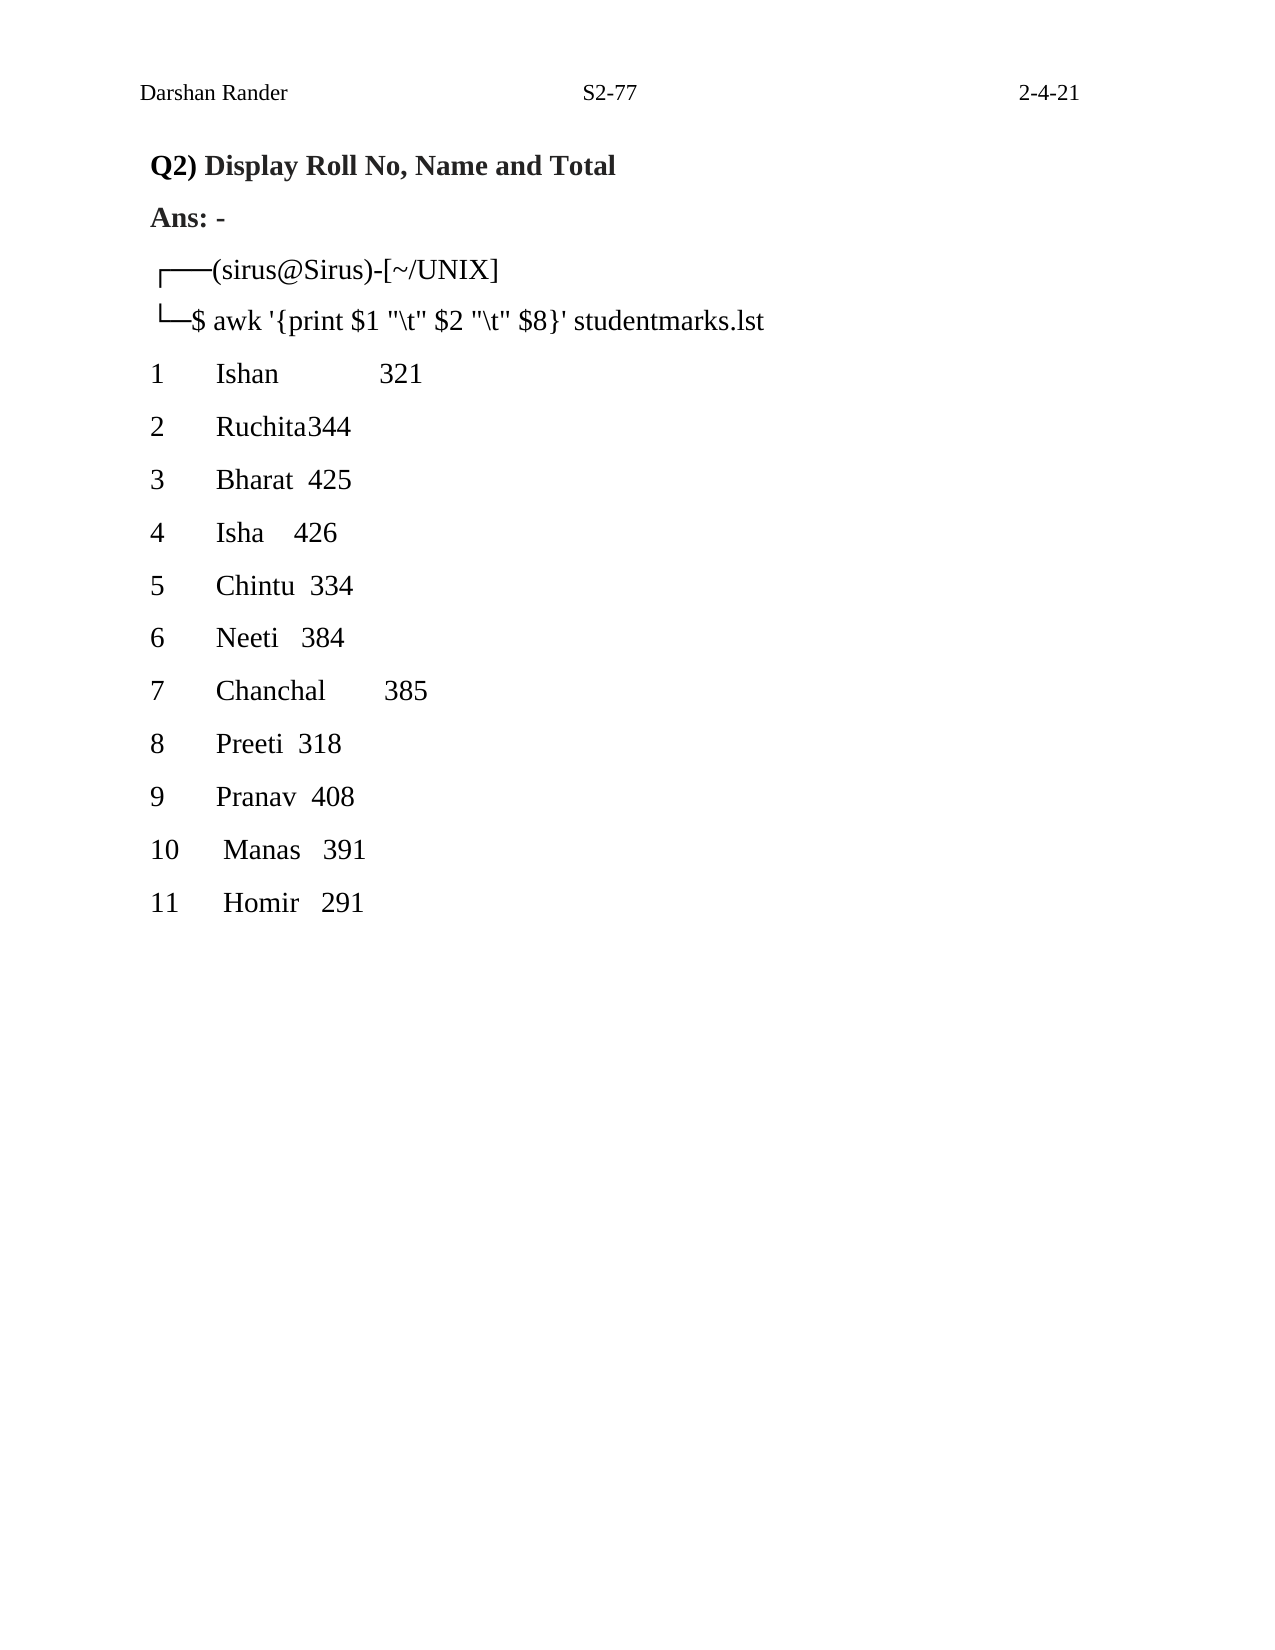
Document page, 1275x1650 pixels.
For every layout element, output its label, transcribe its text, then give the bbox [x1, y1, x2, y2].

text └─$ awk '{print $1 "\t" $2 "\t" $8}' studentmarks.lst [150, 303, 1096, 337]
list Chanchal 385 [150, 673, 1096, 707]
subtitle Q2) Display Roll No, Name and Total Ans: - [150, 148, 618, 234]
list Chintu 334 [150, 568, 1096, 601]
list Neeti 384 [150, 621, 1096, 654]
list Ishan 321 [150, 356, 1096, 390]
list Manas 391 [150, 832, 1096, 866]
list Pranav 408 [150, 779, 1096, 813]
list Bharat 425 [150, 462, 1096, 496]
list Homir 291 [150, 885, 1096, 918]
list Ruchita 344 [150, 409, 1096, 442]
list Isha 426 [150, 515, 1096, 548]
text ┌──(sirus@Sirus)-[~/UNIX] [150, 252, 1096, 286]
list Preeti 318 [150, 726, 1096, 760]
